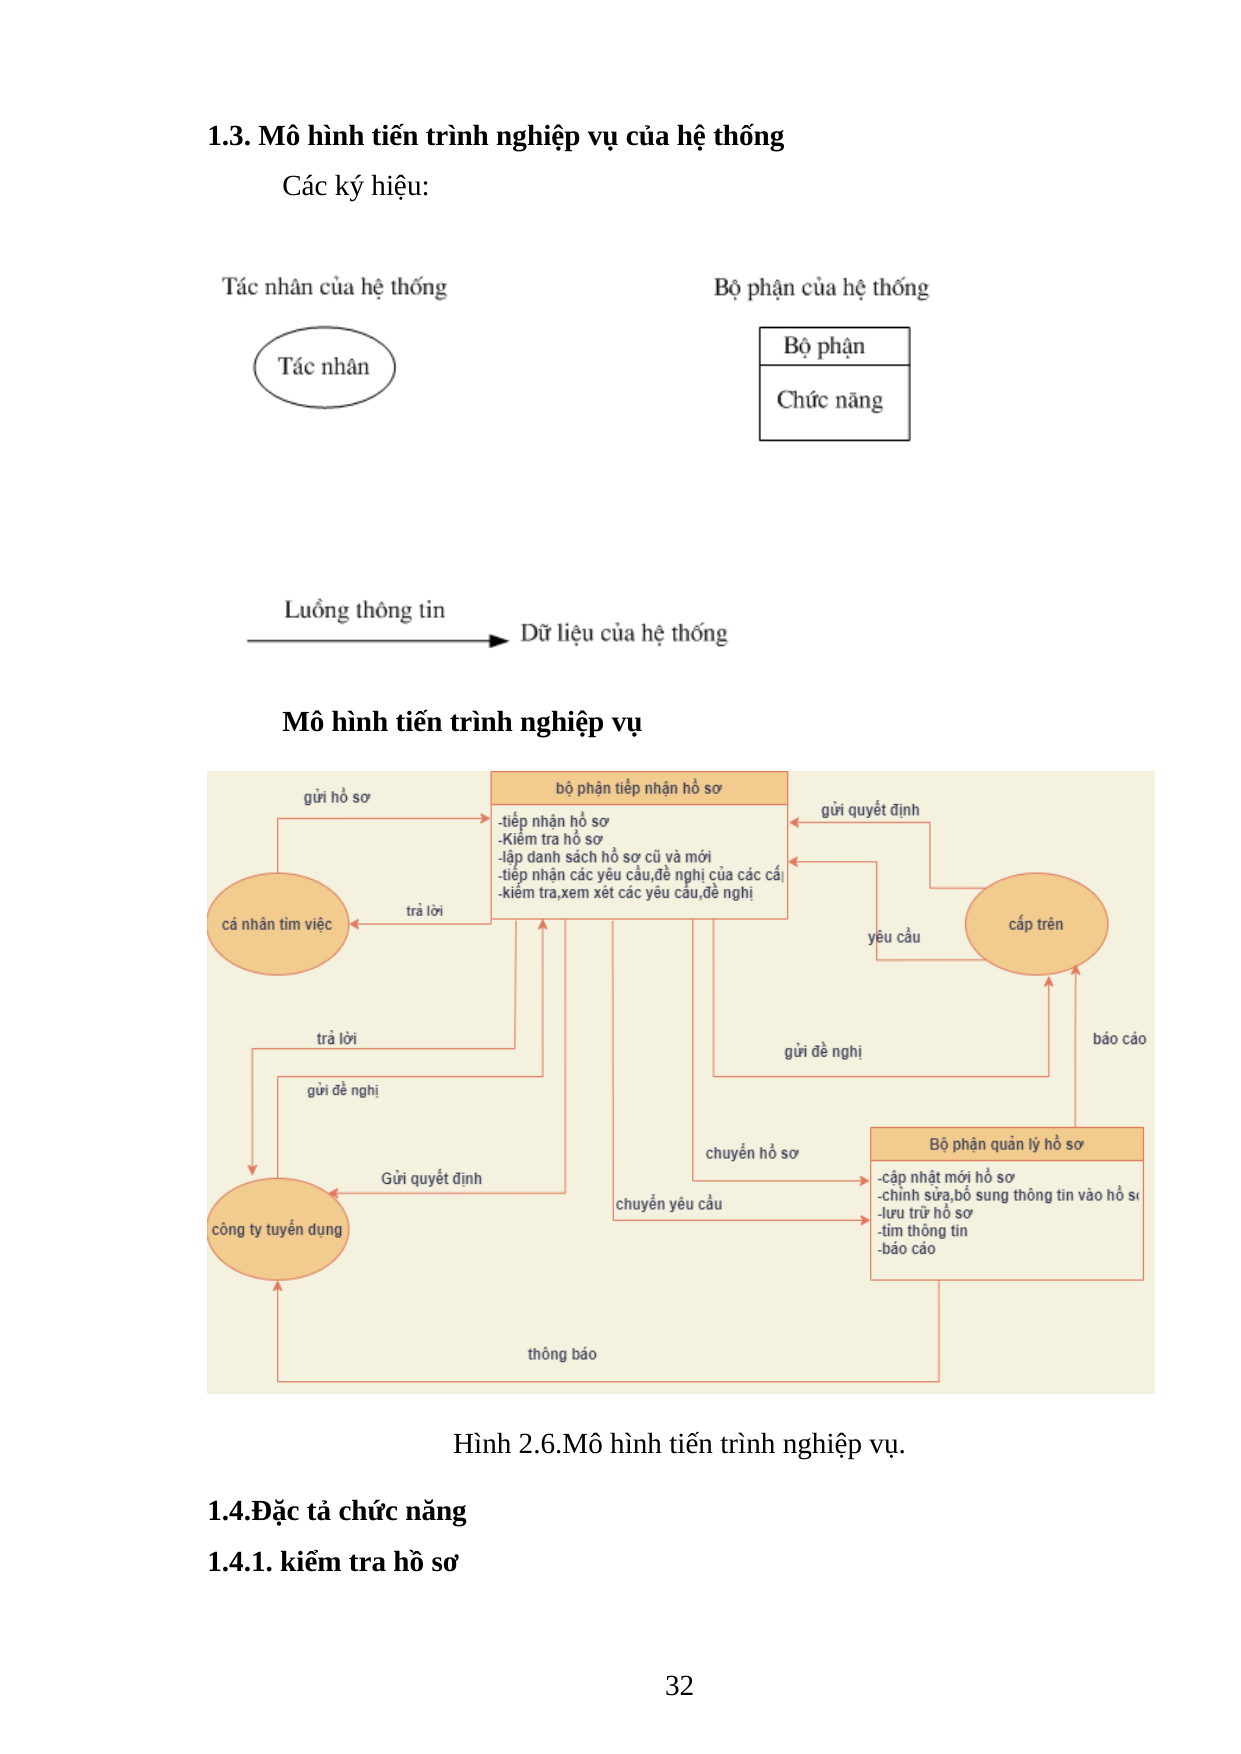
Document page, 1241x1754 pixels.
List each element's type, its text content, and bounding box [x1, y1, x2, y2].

text Hình 2.6.Mô hình tiến trình nghiệp vụ. [207, 1427, 1152, 1460]
picture [222, 268, 468, 414]
picture [207, 771, 1156, 1394]
picture [714, 269, 936, 443]
subtitle 1.4.Đặc tả chức năng [207, 1493, 1152, 1527]
text Các ký hiệu: [207, 168, 1152, 202]
picture [246, 591, 740, 656]
subtitle 1.3. Mô hình tiến trình nghiệp vụ của hệ thống [207, 118, 1152, 152]
subtitle 1.4.1. kiểm tra hồ sơ [207, 1544, 1152, 1577]
text Mô hình tiến trình nghiệp vụ [207, 704, 1152, 738]
